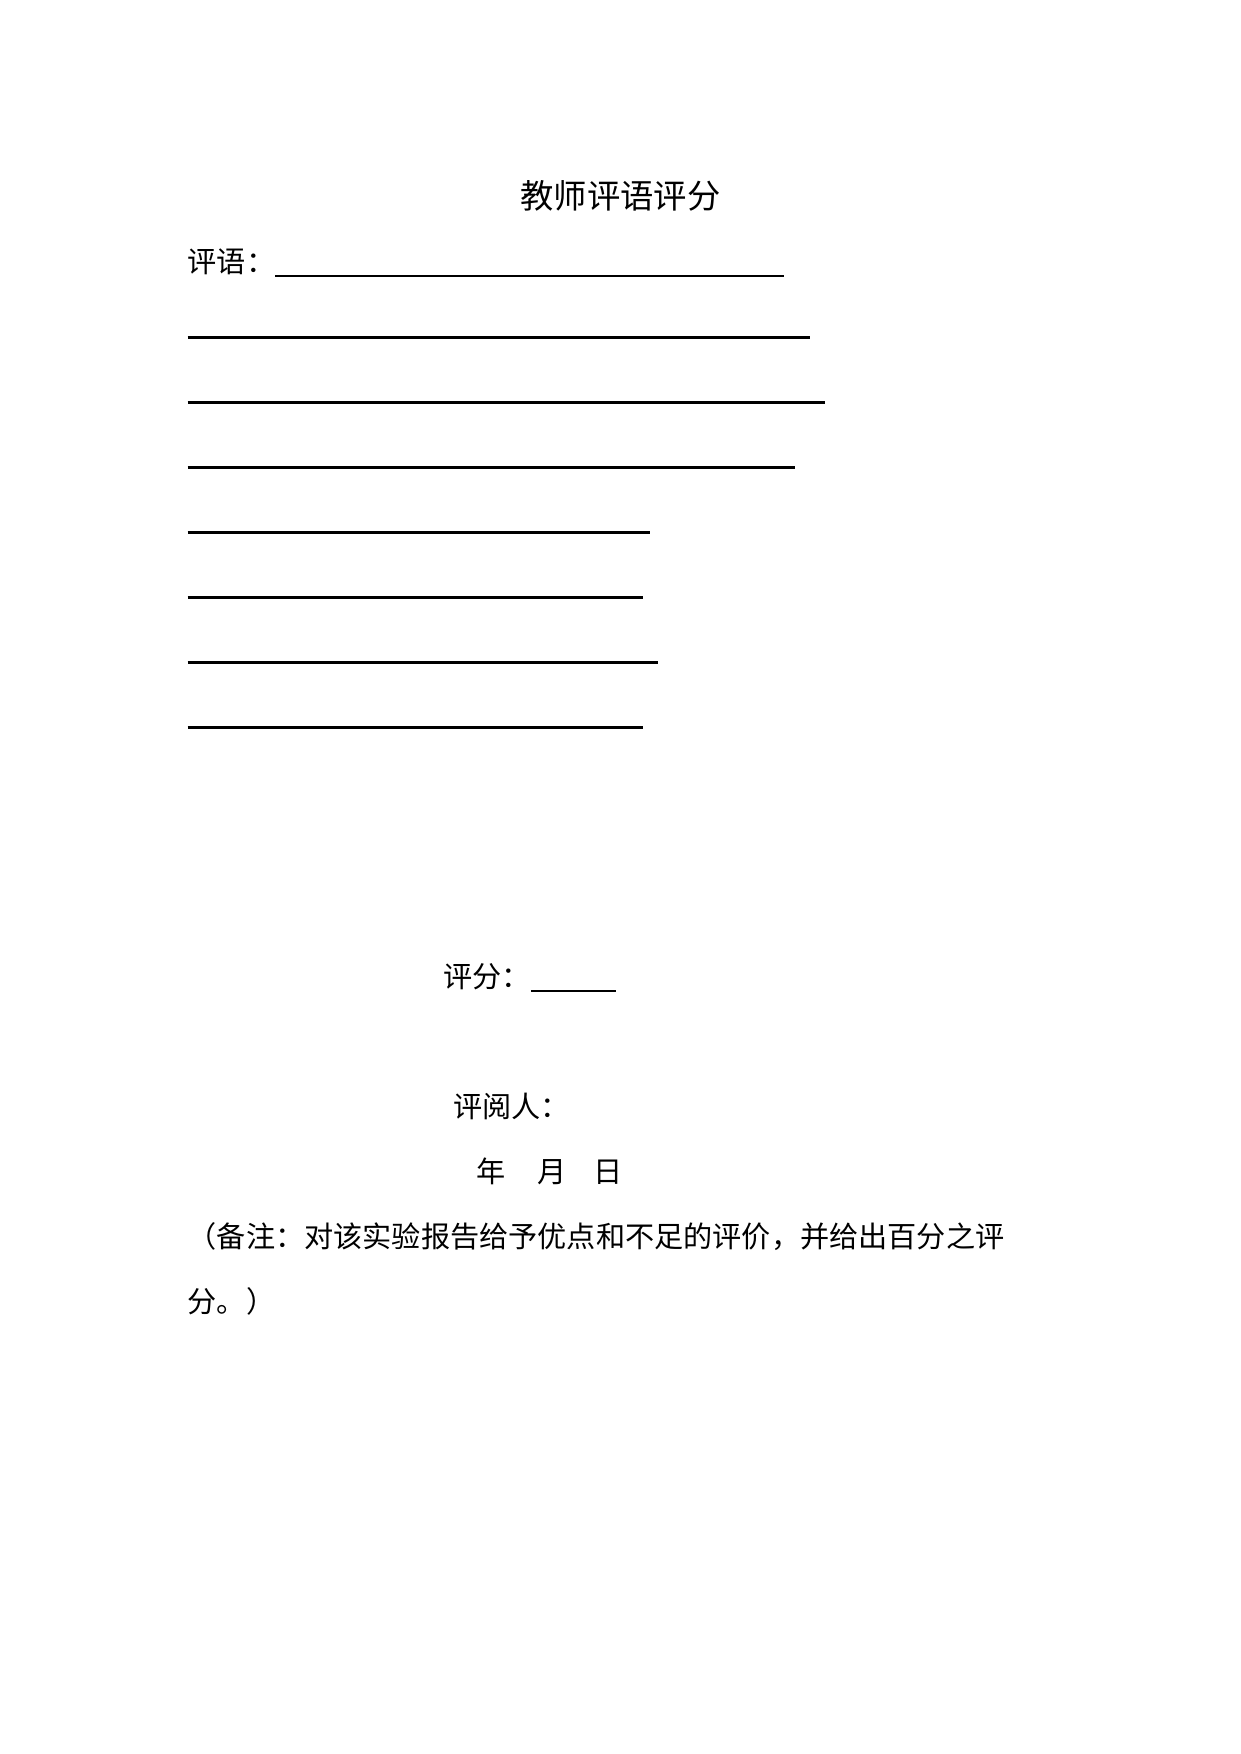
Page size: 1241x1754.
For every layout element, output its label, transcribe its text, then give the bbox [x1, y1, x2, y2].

text 评阅人： [187, 1072, 1053, 1137]
text 教师评语评分 [187, 162, 1053, 227]
text （备注：对该实验报告给予优点和不足的评价，并给出百分之评分。） [187, 1202, 1053, 1332]
text 评分： [187, 942, 1053, 1007]
text 年 月 日 [187, 1137, 1053, 1202]
text 评语： [187, 227, 1053, 292]
